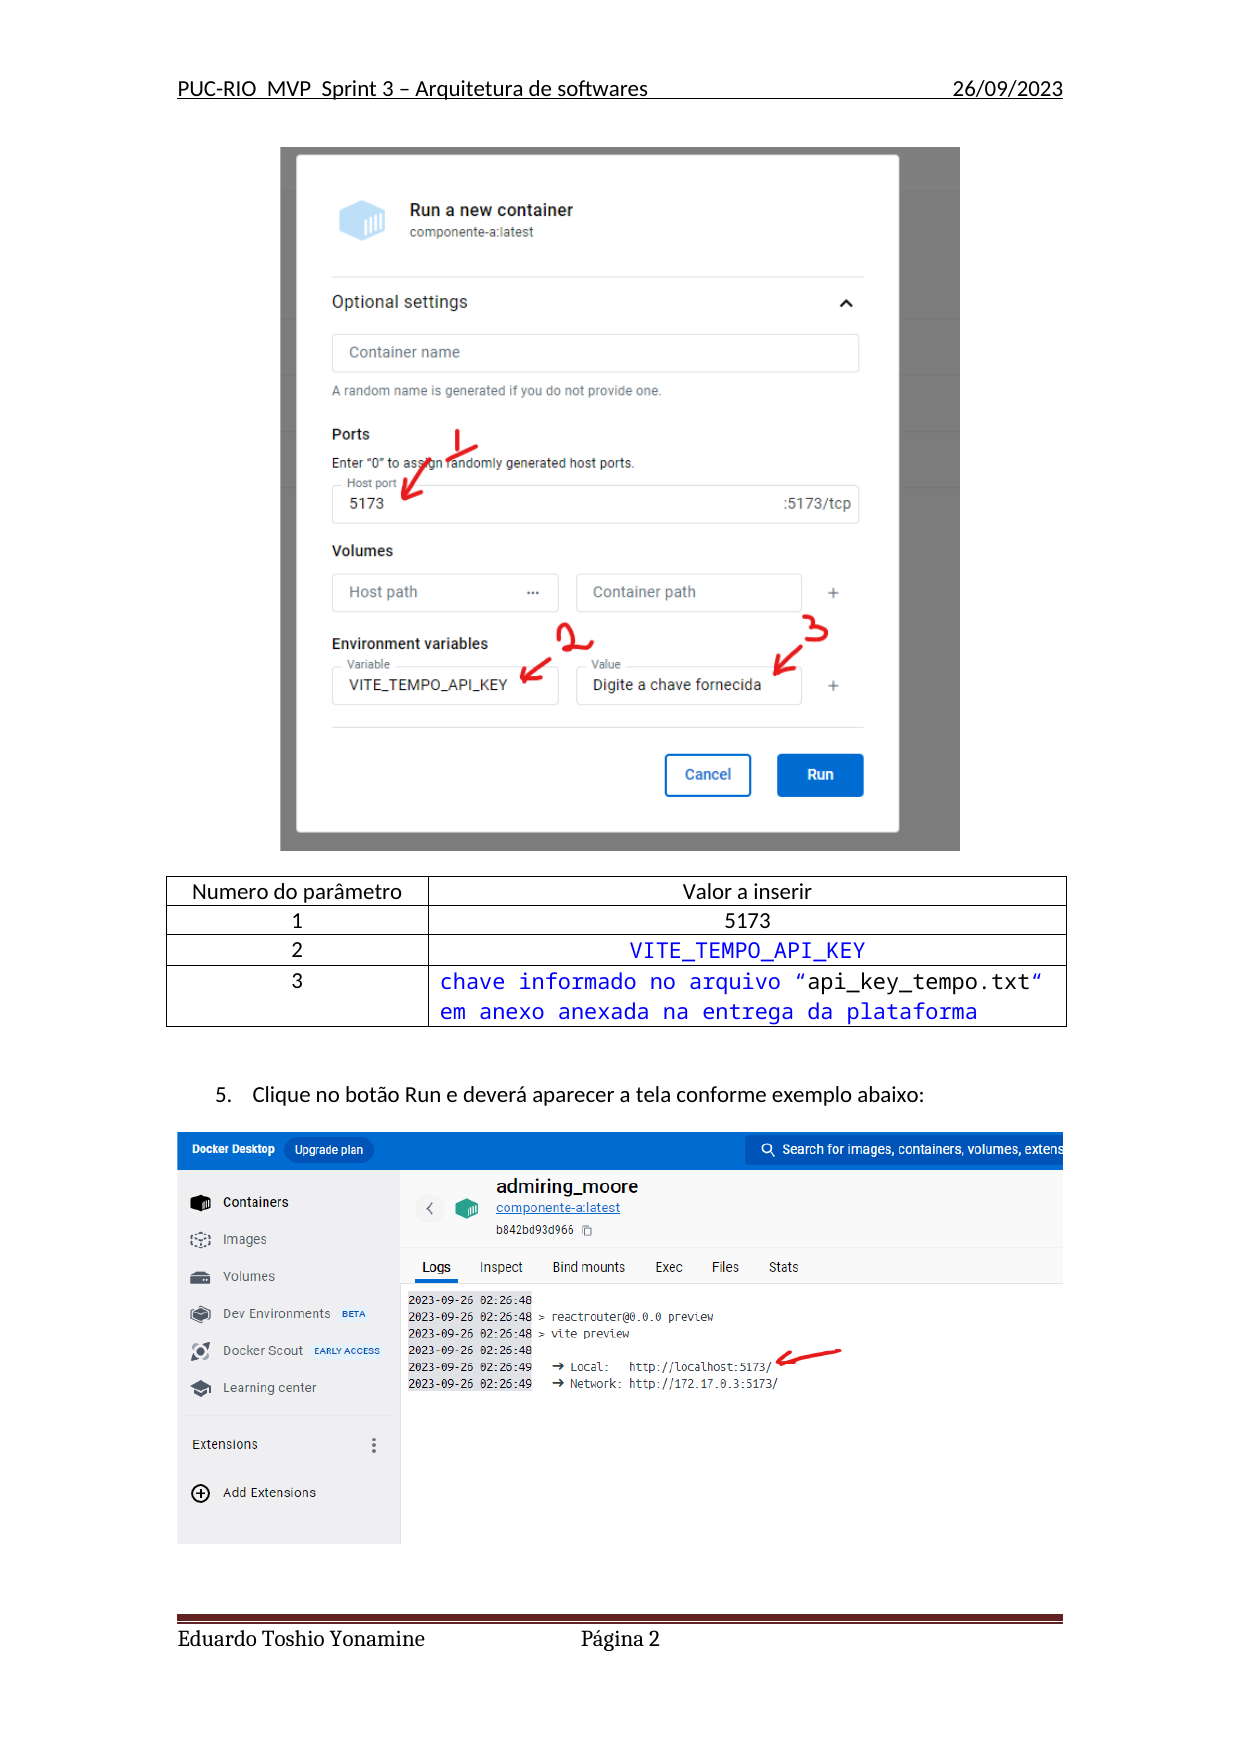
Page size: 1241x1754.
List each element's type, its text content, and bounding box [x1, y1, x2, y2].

table_cell 5173 [429, 906, 1066, 934]
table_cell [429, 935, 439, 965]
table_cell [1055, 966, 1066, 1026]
table_cell 1 [167, 906, 428, 934]
picture [280, 147, 960, 851]
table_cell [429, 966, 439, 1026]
table_header Numero do parâmetro [167, 877, 428, 905]
picture [177, 1132, 1063, 1544]
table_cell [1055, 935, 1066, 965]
table_cell 3 [167, 966, 428, 1026]
table_header Valor a inserir [429, 877, 1066, 905]
table_cell 2 [167, 935, 428, 965]
list Clique no botão Run e deverá aparecer a tela conforme exemplo abaixo: [215, 1080, 1063, 1108]
